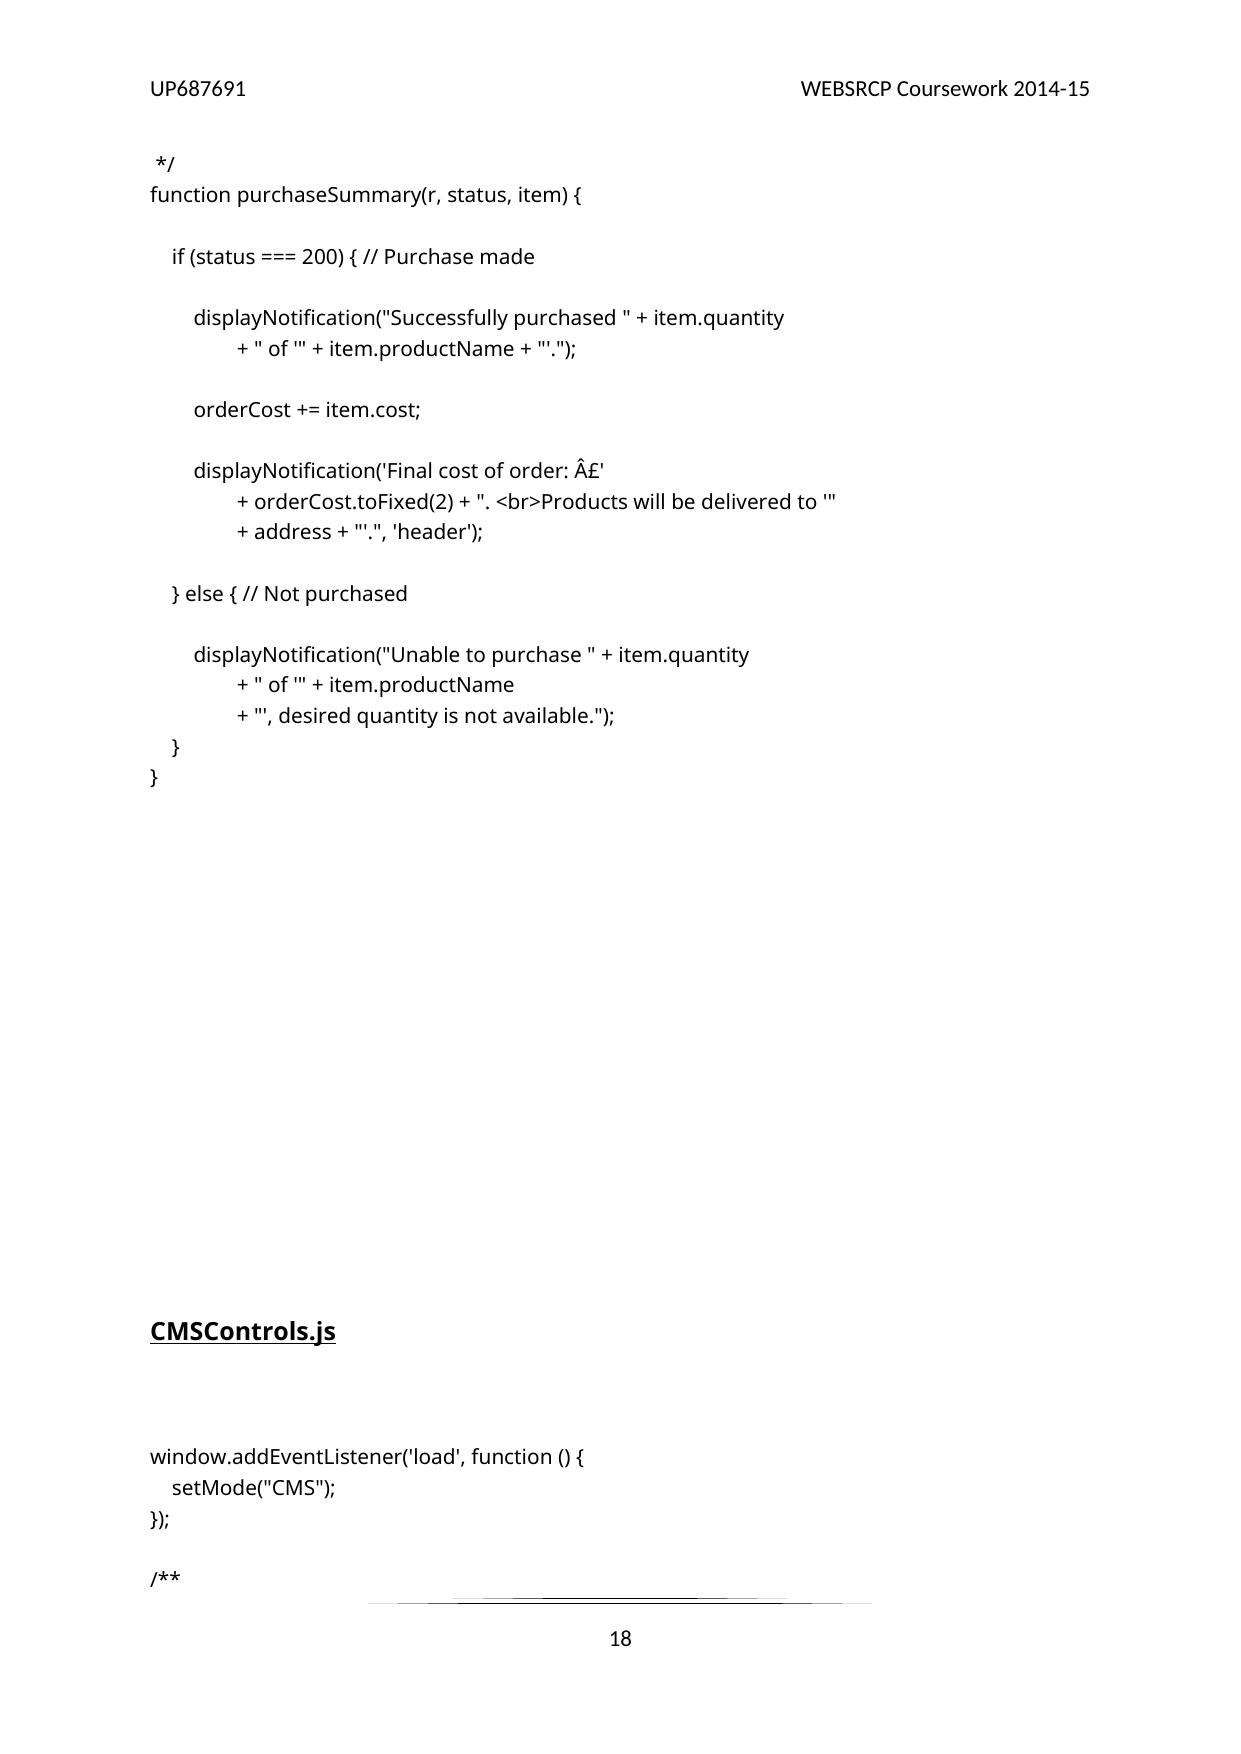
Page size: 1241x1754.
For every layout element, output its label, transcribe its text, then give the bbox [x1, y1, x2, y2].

text displayNotification("Unable to purchase " + item.quantity [150, 640, 1090, 668]
text }); [150, 1504, 1090, 1532]
text CMSControls.js [150, 1314, 1090, 1348]
text displayNotification('Final cost of order: Â£' [150, 456, 1090, 485]
text + "', desired quantity is not available."); [150, 701, 1090, 730]
text + address + "'.", 'header'); [150, 517, 1090, 546]
text + " of '" + item.productName + "'."); [150, 334, 1090, 362]
text /** [150, 1565, 1090, 1593]
text + orderCost.toFixed(2) + ". <br>Products will be delivered to '" [150, 487, 1090, 515]
text setMode("CMS"); [150, 1473, 1090, 1501]
text function purchaseSummary(r, status, item) { [150, 181, 1090, 209]
text } [150, 762, 1090, 791]
text + " of '" + item.productName [150, 671, 1090, 699]
text */ [150, 150, 1090, 178]
text window.addEventListener('load', function () { [150, 1442, 1090, 1471]
text displayNotification("Successfully purchased " + item.quantity [150, 303, 1090, 332]
text orderCost += item.cost; [150, 395, 1090, 423]
text } else { // Not purchased [150, 579, 1090, 607]
text if (status === 200) { // Purchase made [150, 242, 1090, 270]
text } [150, 732, 1090, 760]
